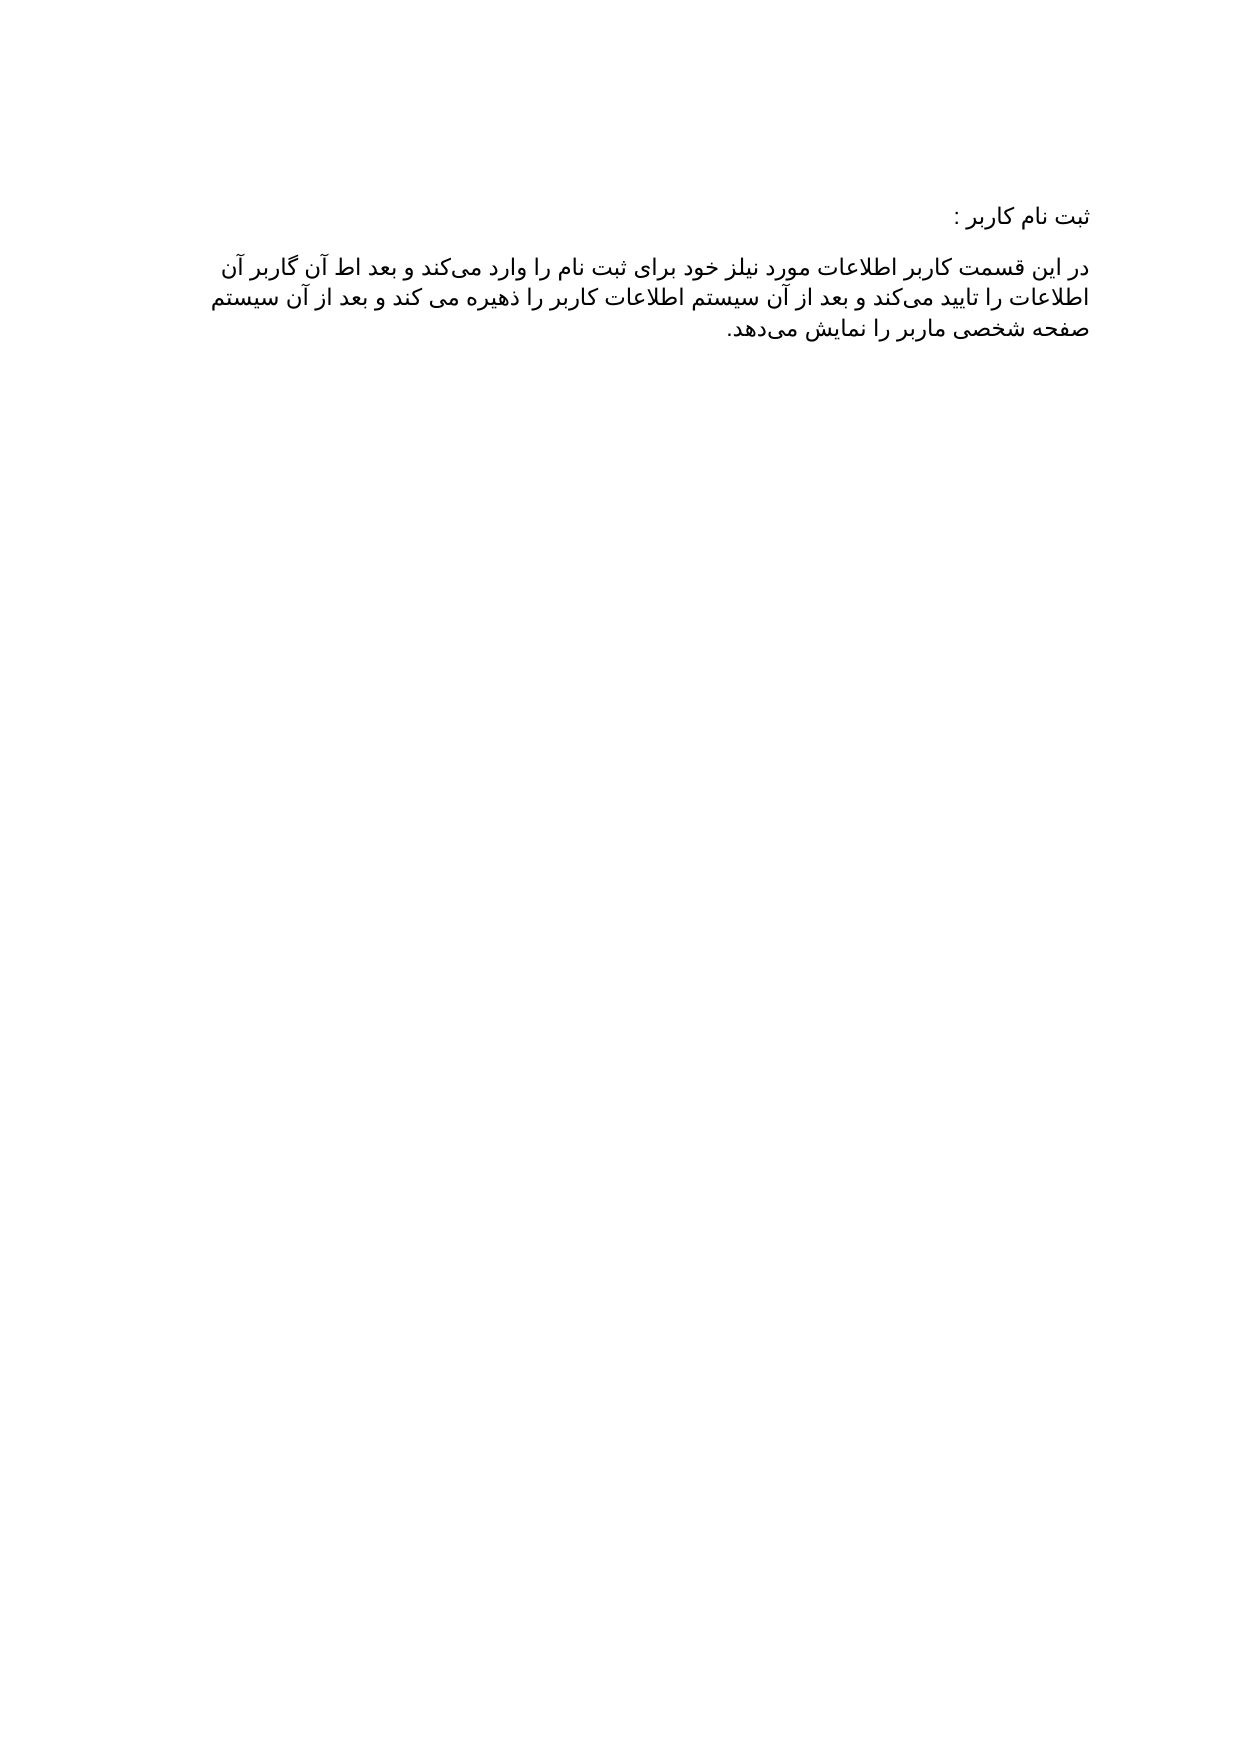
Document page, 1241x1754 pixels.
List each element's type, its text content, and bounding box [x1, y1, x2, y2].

text ثبت نام کاربر : [150, 203, 1090, 229]
text در این قسمت کاربر اطلاعات مورد نیلز خود برای ثبت نام را وارد می‌کند و بعد اط آن گاربر آن اطلاعات را تایید می‌کند و بعد از آن سیستم اطلاعات کاربر را ذهیره می کند و بعد از آن سیستم صفحه شخصی ماربر را نمایش می‌دهد. [150, 254, 1090, 341]
